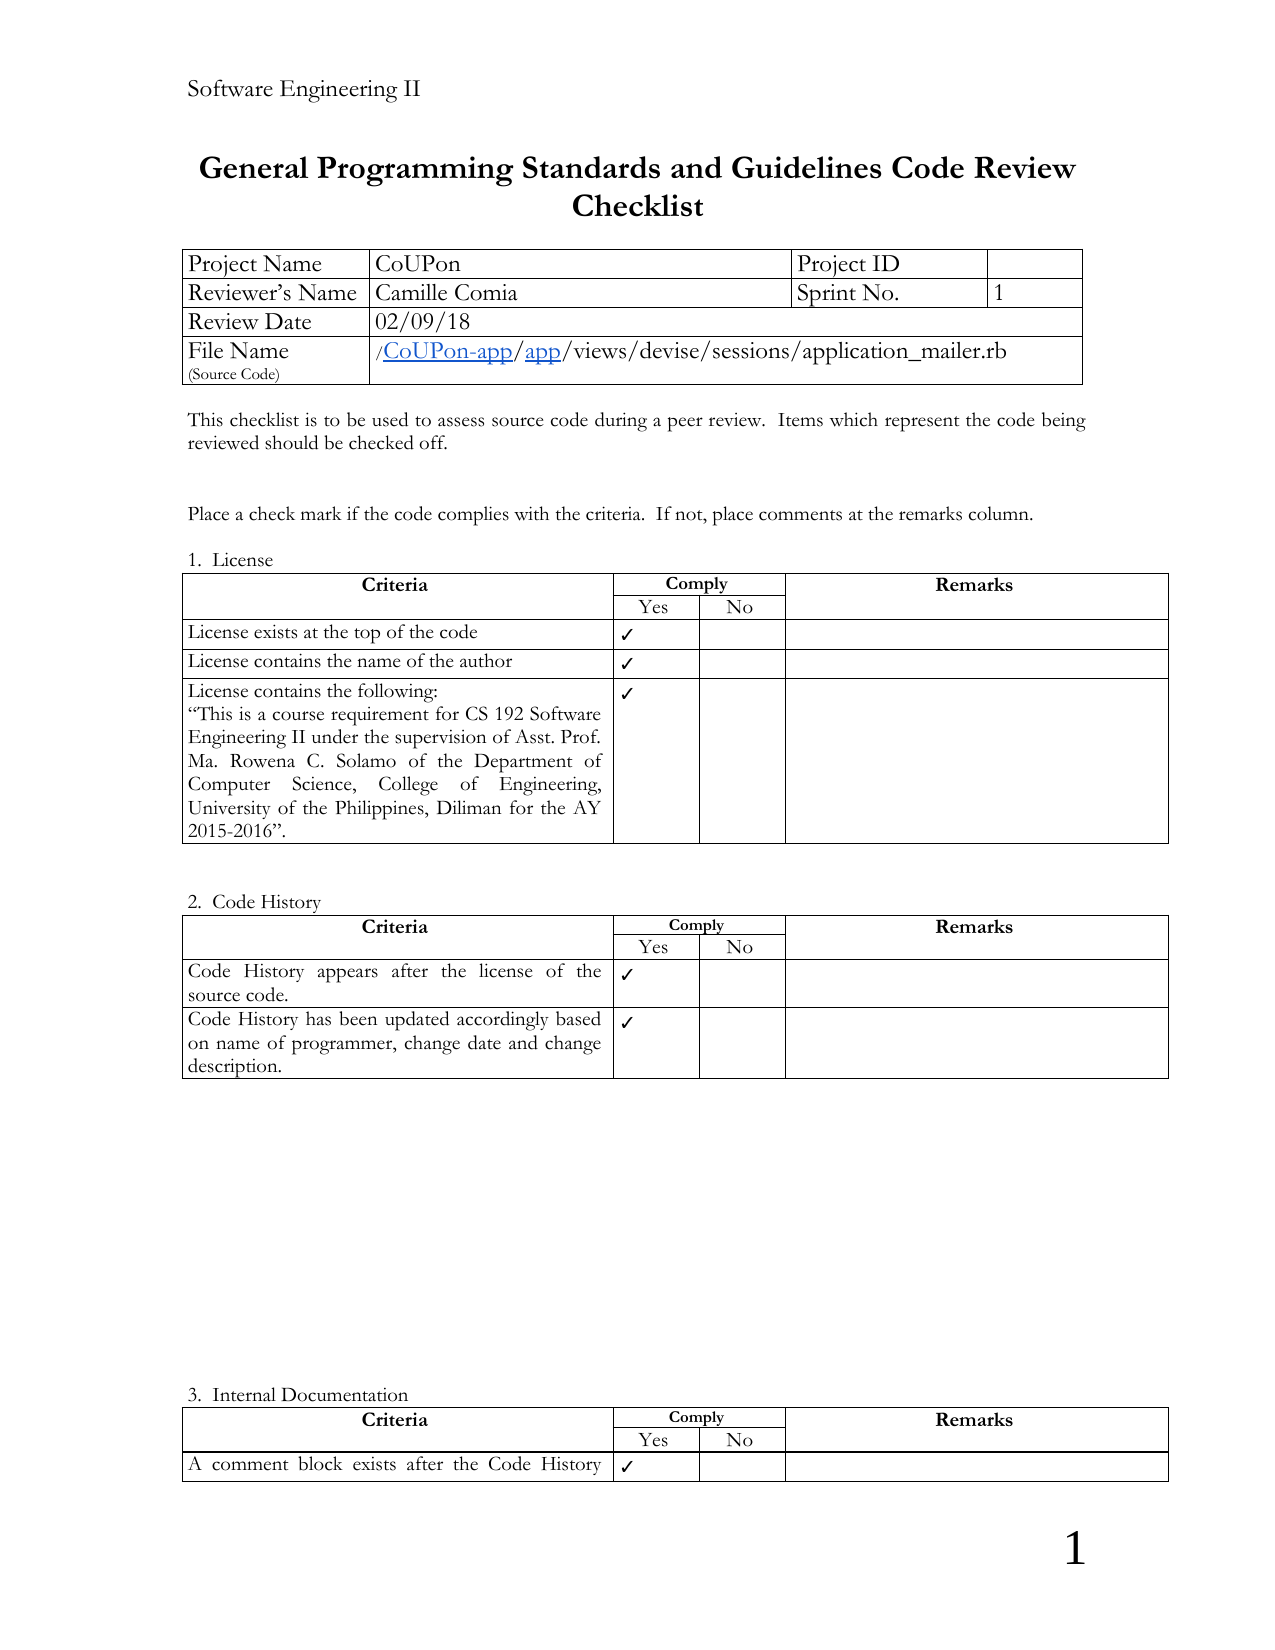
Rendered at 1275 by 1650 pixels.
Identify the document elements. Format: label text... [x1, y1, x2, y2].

table_cell [786, 1453, 1168, 1481]
table_cell License contains the name of the author [183, 650, 613, 678]
table_cell /CoUPon-app/app/views/devise/sessions/application_mailer.rb [370, 337, 1082, 384]
table_cell [786, 650, 1168, 678]
table_cell [700, 620, 785, 648]
table_cell ✓ [614, 650, 699, 678]
table_cell Code History appears after the license of the source code. [183, 960, 613, 1007]
table_cell File Name (Source Code) [183, 337, 369, 384]
table_cell Camille Comia [370, 279, 791, 307]
table_cell ✓ [614, 960, 699, 1007]
table_cell Yes [614, 1428, 699, 1451]
table_cell [786, 620, 1168, 648]
text 1. License [187, 549, 1087, 572]
table_header Project Name [183, 250, 369, 278]
table_header Comply [614, 1408, 785, 1427]
text 3. Internal Documentation [187, 1384, 1087, 1407]
text General Programming Standards and Guidelines Code Review Checklist [187, 150, 1087, 225]
table_cell Sprint No. [792, 279, 987, 307]
table_header Remarks [786, 574, 1168, 619]
text 2. Code History [187, 891, 1087, 914]
table_cell [700, 960, 785, 1007]
table_header [988, 250, 1082, 278]
table_cell [786, 1008, 1168, 1078]
table_cell No [700, 935, 785, 959]
table_header Comply [614, 574, 785, 594]
table_header Remarks [786, 1408, 1168, 1451]
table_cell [183, 1453, 613, 1481]
table_header CoUPon [370, 250, 791, 278]
table_cell 1 [988, 279, 1082, 307]
table_cell License contains the following: “This is a course requirement for CS 192 Software Engineering II under the supervision of Asst. Prof. Ma. Rowena C. Solamo of the Department of Computer Science, College of Engineering, University of the Philippines, Diliman for the AY 2015-2016”. [183, 679, 613, 843]
table_cell Yes [614, 935, 699, 959]
table_cell [700, 1008, 785, 1078]
table_cell Yes [614, 596, 699, 619]
table_header Criteria [183, 574, 613, 619]
table_cell ✓ [614, 679, 699, 843]
table_header Remarks [786, 916, 1168, 959]
table_header Criteria [183, 1408, 613, 1451]
table_header Criteria [183, 916, 613, 959]
table_cell ✓ [614, 620, 699, 648]
text Place a check mark if the code complies with the criteria. If not, place comments at the remarks column. [187, 502, 1087, 526]
table_header Project ID [792, 250, 987, 278]
table_cell ✓ [614, 1453, 699, 1481]
table_cell 02/09/18 [370, 308, 1082, 336]
table_cell [786, 960, 1168, 1007]
table_cell [700, 1453, 785, 1481]
table_header Comply [614, 916, 785, 934]
table_cell [700, 650, 785, 678]
table_cell ✓ [614, 1008, 699, 1078]
table_cell No [700, 596, 785, 619]
text This checklist is to be used to assess source code during a peer review. Items which represent the code being reviewed should be checked off. [187, 408, 1087, 455]
table_cell Reviewer’s Name [183, 279, 369, 307]
table_cell Review Date [183, 308, 369, 336]
table_cell [700, 679, 785, 843]
table_cell [786, 679, 1168, 843]
table_cell License exists at the top of the code [183, 620, 613, 648]
table_cell No [700, 1428, 785, 1451]
table_cell Code History has been updated accordingly based on name of programmer, change date and change description. [183, 1008, 613, 1078]
